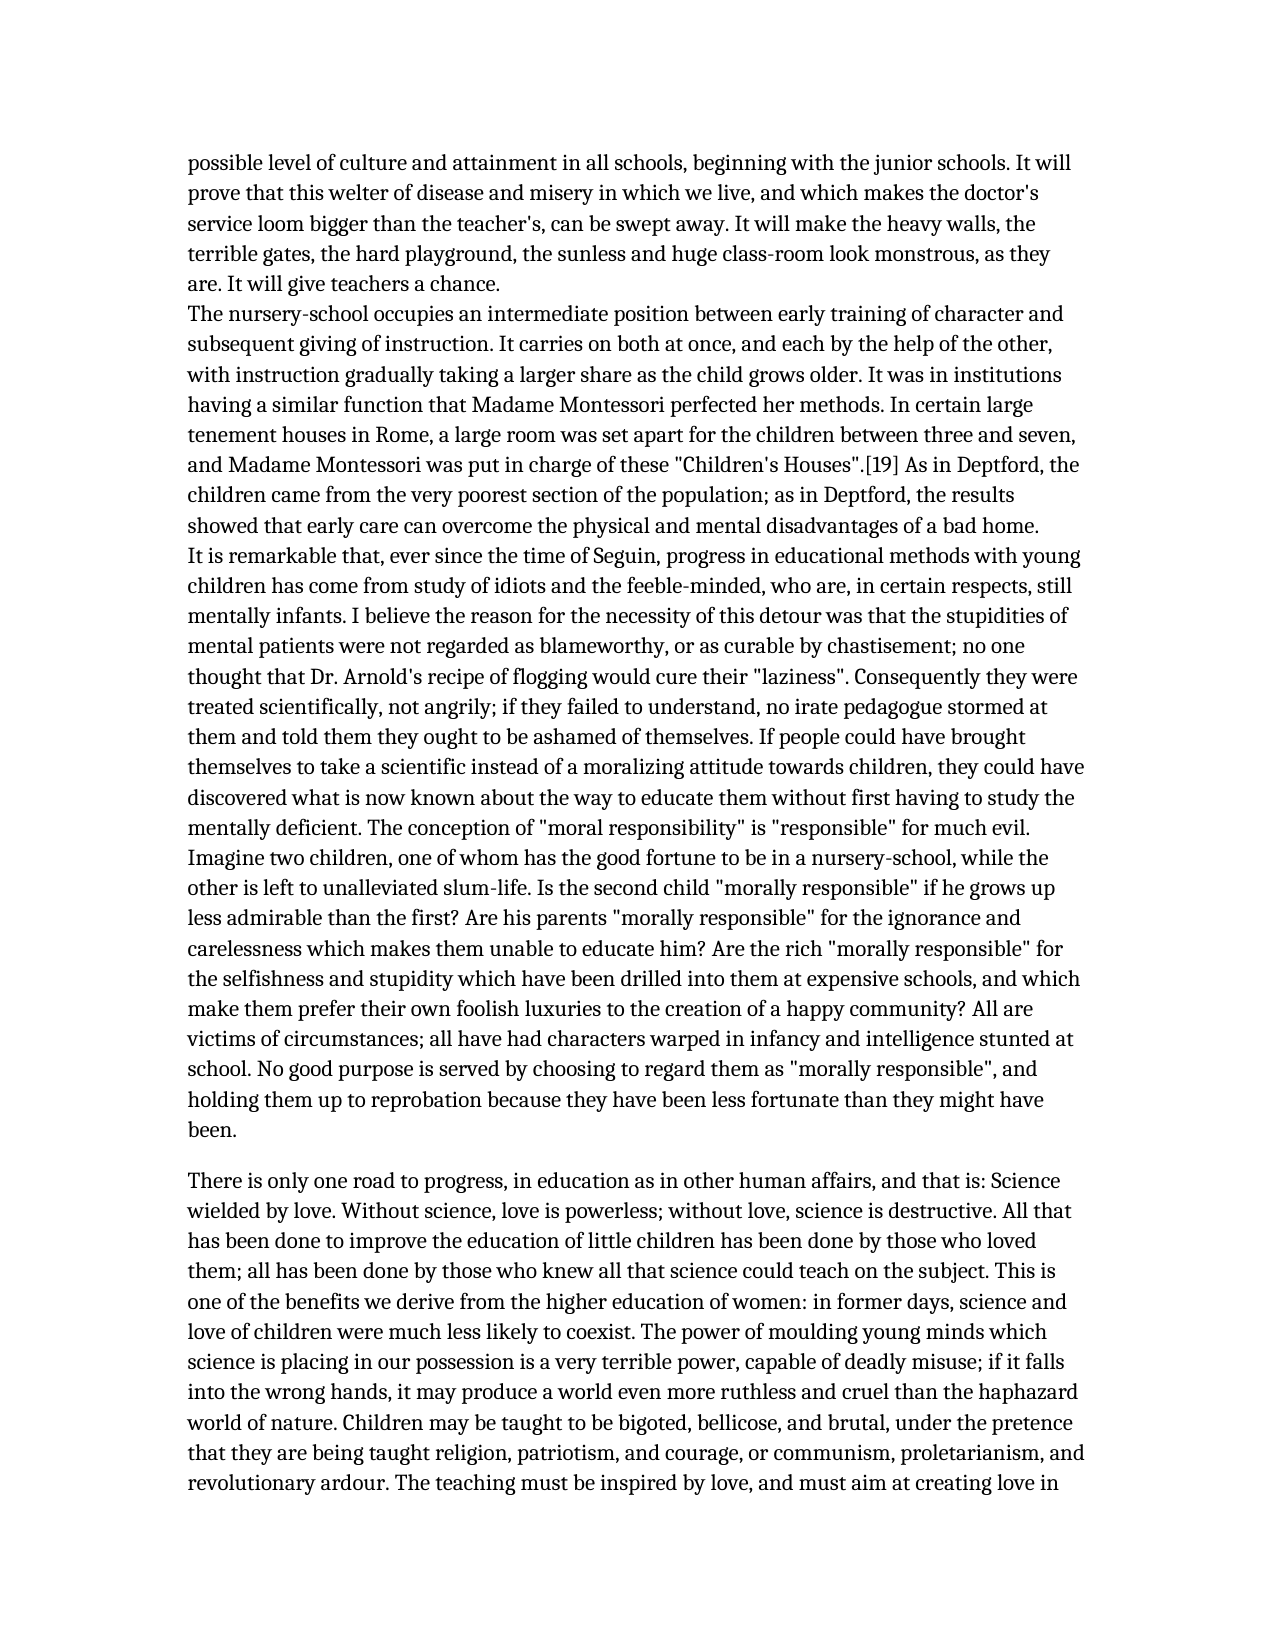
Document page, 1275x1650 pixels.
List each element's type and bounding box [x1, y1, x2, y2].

text [187, 150, 1087, 1143]
text [187, 1168, 1087, 1496]
